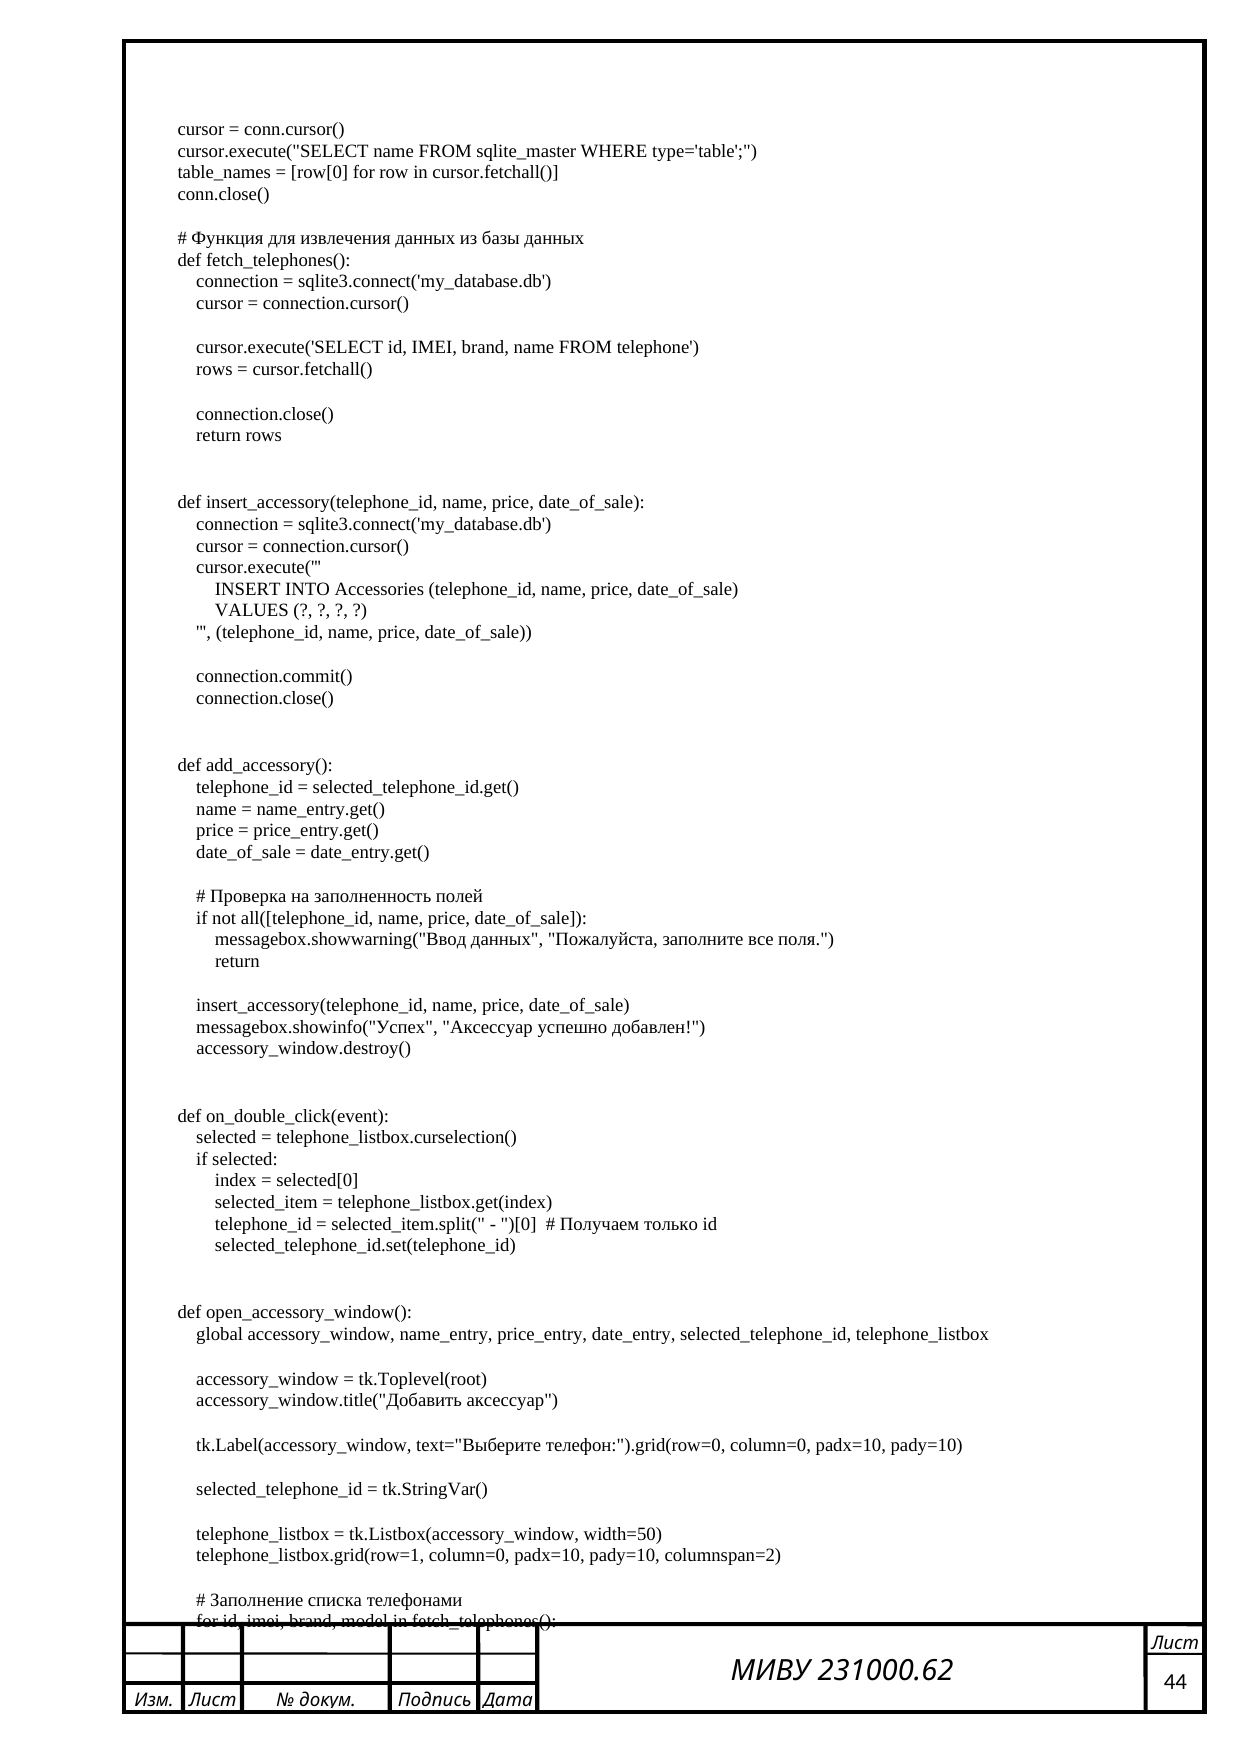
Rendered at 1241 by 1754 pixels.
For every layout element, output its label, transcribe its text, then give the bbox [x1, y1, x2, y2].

text selected_telephone_id.set(telephone_id) [177, 1234, 1152, 1256]
text selected_item = telephone_listbox.get(index) [177, 1191, 1152, 1212]
text selected = telephone_listbox.curselection() [177, 1126, 1152, 1148]
text connection.close() [177, 687, 1152, 708]
text conn.close() [177, 183, 1152, 204]
text cursor.execute('SELECT id, IMEI, brand, name FROM telephone') [177, 336, 1152, 358]
text if not all([telephone_id, name, price, date_of_sale]): [177, 907, 1152, 928]
text tk.Label(accessory_window, text="Выберите телефон:").grid(row=0, column=0, padx=10, pady=10) [177, 1433, 1152, 1455]
text messagebox.showinfo("Успех", "Аксессуар успешно добавлен!") [177, 1016, 1152, 1037]
text # Проверка на заполненность полей [177, 885, 1152, 907]
text cursor = connection.cursor() [177, 292, 1152, 313]
text price = price_entry.get() [177, 819, 1152, 841]
text # Функция для извлечения данных из базы данных [177, 227, 1152, 249]
text def insert_accessory(telephone_id, name, price, date_of_sale): [177, 491, 1152, 513]
text rows = cursor.fetchall() [177, 358, 1152, 379]
text cursor.execute(''' [177, 556, 1152, 578]
text name = name_entry.get() [177, 797, 1152, 819]
text accessory_window.destroy() [177, 1037, 1152, 1059]
text # Заполнение списка телефонами [177, 1588, 1152, 1610]
text return [177, 950, 1152, 971]
text global accessory_window, name_entry, price_entry, date_entry, selected_telephone_id, telephone_listbox [177, 1323, 1152, 1344]
text for id, imei, brand, model in fetch_telephones(): [177, 1610, 1152, 1632]
text cursor = connection.cursor() [177, 534, 1152, 556]
text selected_telephone_id = tk.StringVar() [177, 1478, 1152, 1499]
text telephone_listbox = tk.Listbox(accessory_window, width=50) [177, 1522, 1152, 1544]
text INSERT INTO Accessories (telephone_id, name, price, date_of_sale) [177, 578, 1152, 599]
text return rows [177, 424, 1152, 446]
text cursor.execute("SELECT name FROM sqlite_master WHERE type='table';") [177, 140, 1152, 161]
text def open_accessory_window(): [177, 1301, 1152, 1323]
text date_of_sale = date_entry.get() [177, 841, 1152, 862]
text VALUES (?, ?, ?, ?) [177, 599, 1152, 621]
text connection = sqlite3.connect('my_database.db') [177, 270, 1152, 292]
text telephone_listbox.grid(row=1, column=0, padx=10, pady=10, columnspan=2) [177, 1544, 1152, 1566]
text ''', (telephone_id, name, price, date_of_sale)) [177, 621, 1152, 642]
text def on_double_click(event): [177, 1105, 1152, 1126]
text index = selected[0] [177, 1169, 1152, 1191]
text table_names = [row[0] for row in cursor.fetchall()] [177, 161, 1152, 183]
text cursor = conn.cursor() [177, 118, 1152, 140]
text if selected: [177, 1148, 1152, 1169]
text def fetch_telephones(): [177, 249, 1152, 270]
text messagebox.showwarning("Ввод данных", "Пожалуйста, заполните все поля.") [177, 928, 1152, 950]
text insert_accessory(telephone_id, name, price, date_of_sale) [177, 994, 1152, 1016]
text def add_accessory(): [177, 754, 1152, 776]
text accessory_window.title("Добавить аксессуар") [177, 1389, 1152, 1411]
text accessory_window = tk.Toplevel(root) [177, 1367, 1152, 1389]
text telephone_id = selected_item.split(" - ")[0] # Получаем только id [177, 1212, 1152, 1234]
text telephone_id = selected_telephone_id.get() [177, 776, 1152, 797]
text connection = sqlite3.connect('my_database.db') [177, 513, 1152, 534]
text connection.commit() [177, 665, 1152, 687]
text connection.close() [177, 402, 1152, 424]
